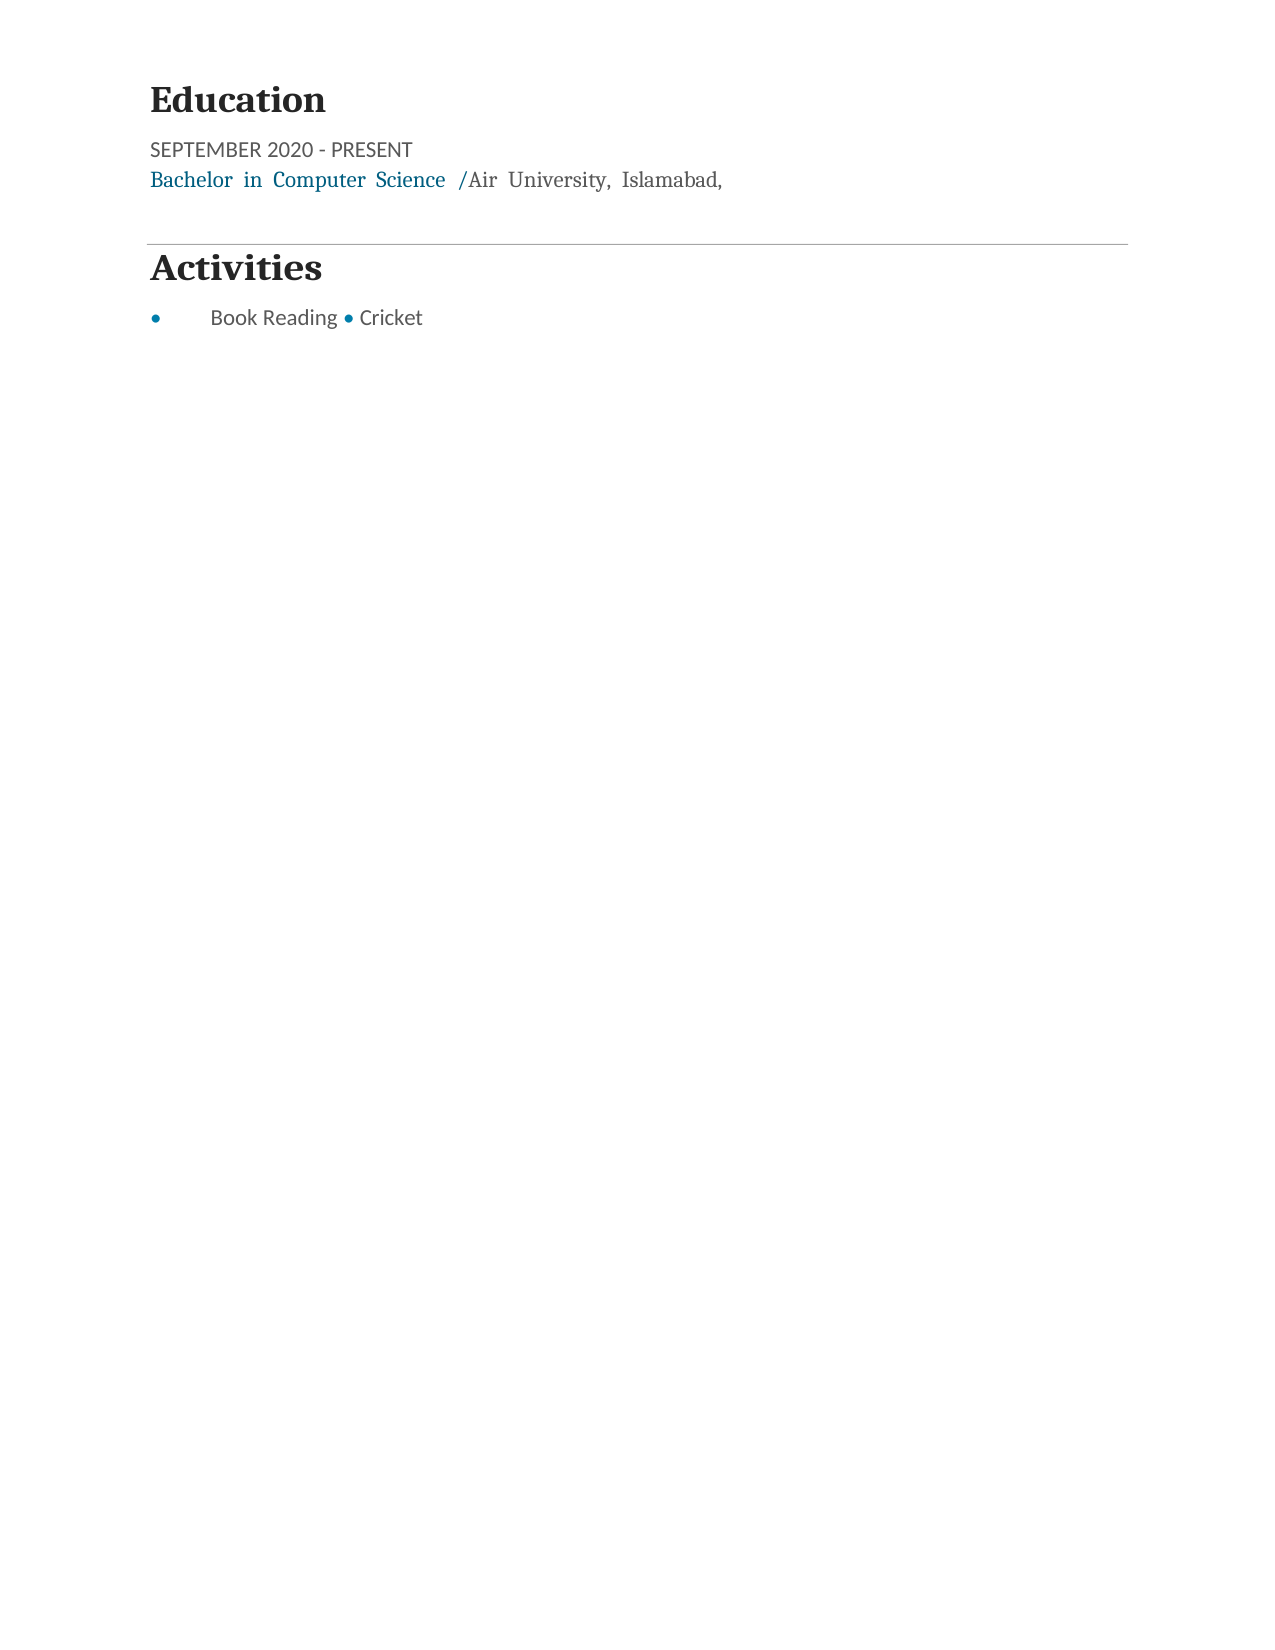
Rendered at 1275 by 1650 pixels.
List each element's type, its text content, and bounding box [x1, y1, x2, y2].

subtitle Education [150, 79, 1131, 122]
text Bachelor in Computer Science /Air University, Islamabad, [150, 167, 1131, 193]
list Book Reading • Cricket [150, 303, 1131, 331]
subtitle Activities [150, 247, 1131, 290]
text SEPTEMBER 2020 - PRESENT [150, 135, 1131, 163]
